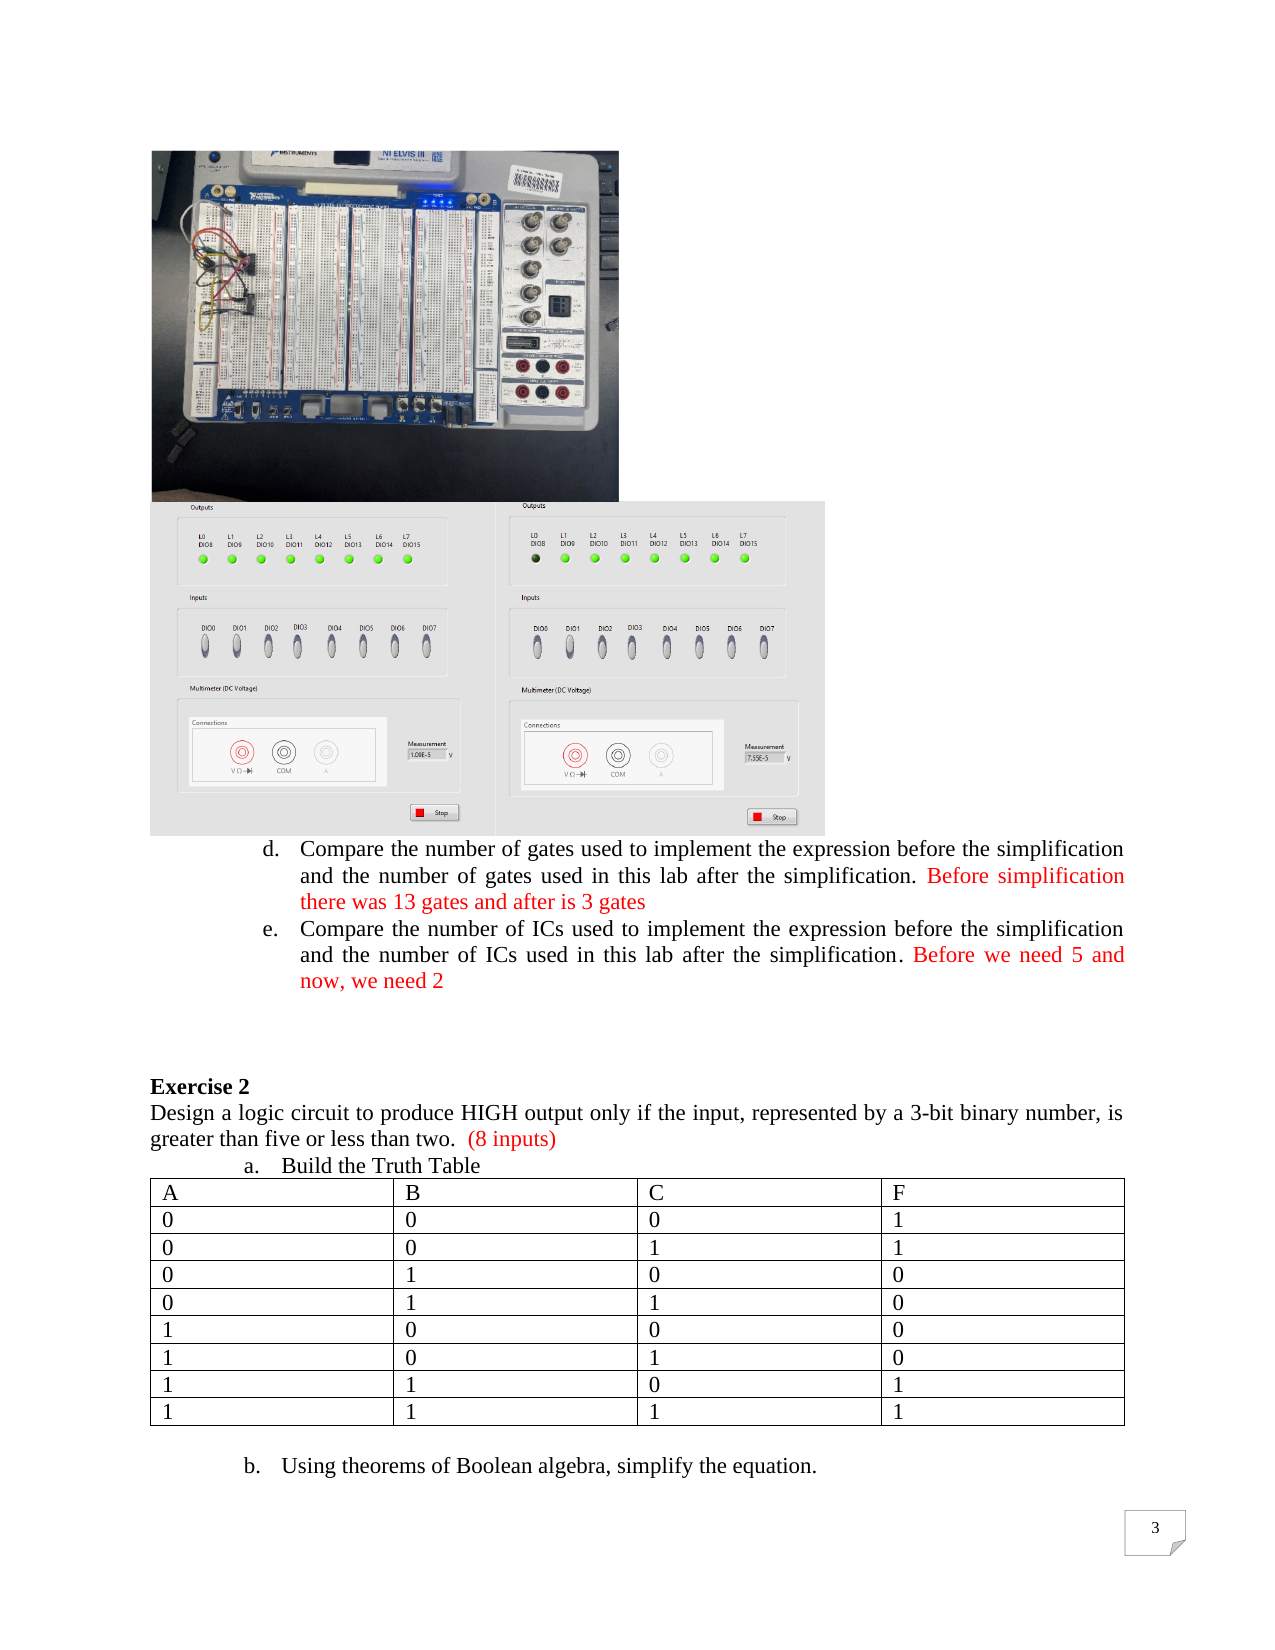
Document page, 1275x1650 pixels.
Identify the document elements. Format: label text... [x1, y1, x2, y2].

table_cell 0 [151, 1261, 393, 1288]
table_cell 0 [394, 1234, 637, 1260]
table_header B [394, 1179, 637, 1206]
table_cell 1 [151, 1316, 393, 1342]
table_cell 1 [638, 1289, 881, 1315]
table_cell 0 [638, 1261, 881, 1288]
list Compare the number of gates used to implement the expression before the simplification and the number of gates used in this lab after the simplification. Before simplification there was 13 gates and after is 3 gates [262, 836, 1125, 914]
table_cell 1 [151, 1398, 393, 1425]
table_cell 1 [151, 1371, 393, 1397]
table_cell 0 [882, 1289, 1124, 1315]
text Design a logic circuit to produce HIGH output only if the input, represented by a 3-bit binary number, is greater than five or less than two. (8 inputs) [150, 1099, 1125, 1152]
table_cell 1 [882, 1234, 1124, 1260]
table_cell 0 [394, 1207, 637, 1233]
table_header A [151, 1179, 393, 1206]
table_cell 1 [151, 1344, 393, 1370]
table_cell 1 [882, 1207, 1124, 1233]
table_cell 0 [882, 1344, 1124, 1370]
table_cell 0 [882, 1261, 1124, 1288]
list Compare the number of ICs used to implement the expression before the simplification and the number of ICs used in this lab after the simplification. Before we need 5 and now, we need 2 [262, 914, 1125, 994]
table_cell 0 [638, 1207, 881, 1233]
table_cell 0 [638, 1371, 881, 1397]
table_header F [882, 1179, 1124, 1206]
table_cell 1 [638, 1344, 881, 1370]
table_cell 0 [394, 1316, 637, 1342]
table_cell 0 [882, 1316, 1124, 1342]
table_cell 1 [882, 1371, 1124, 1397]
list Build the Truth Table [244, 1152, 1125, 1178]
table_cell 0 [151, 1207, 393, 1233]
table_cell 1 [394, 1261, 637, 1288]
table_cell 1 [638, 1234, 881, 1260]
table_header C [638, 1179, 881, 1206]
table_cell 1 [394, 1371, 637, 1397]
table_cell 1 [394, 1289, 637, 1315]
table_cell 0 [151, 1234, 393, 1260]
text Exercise 2 [150, 1073, 1125, 1099]
picture [150, 151, 825, 836]
table_cell 1 [638, 1398, 881, 1425]
table_cell 0 [638, 1316, 881, 1342]
table_cell 0 [151, 1289, 393, 1315]
table_cell 0 [394, 1344, 637, 1370]
list Using theorems of Boolean algebra, simplify the equation. [244, 1452, 1125, 1478]
table_cell 1 [882, 1398, 1124, 1425]
table_cell 1 [394, 1398, 637, 1425]
